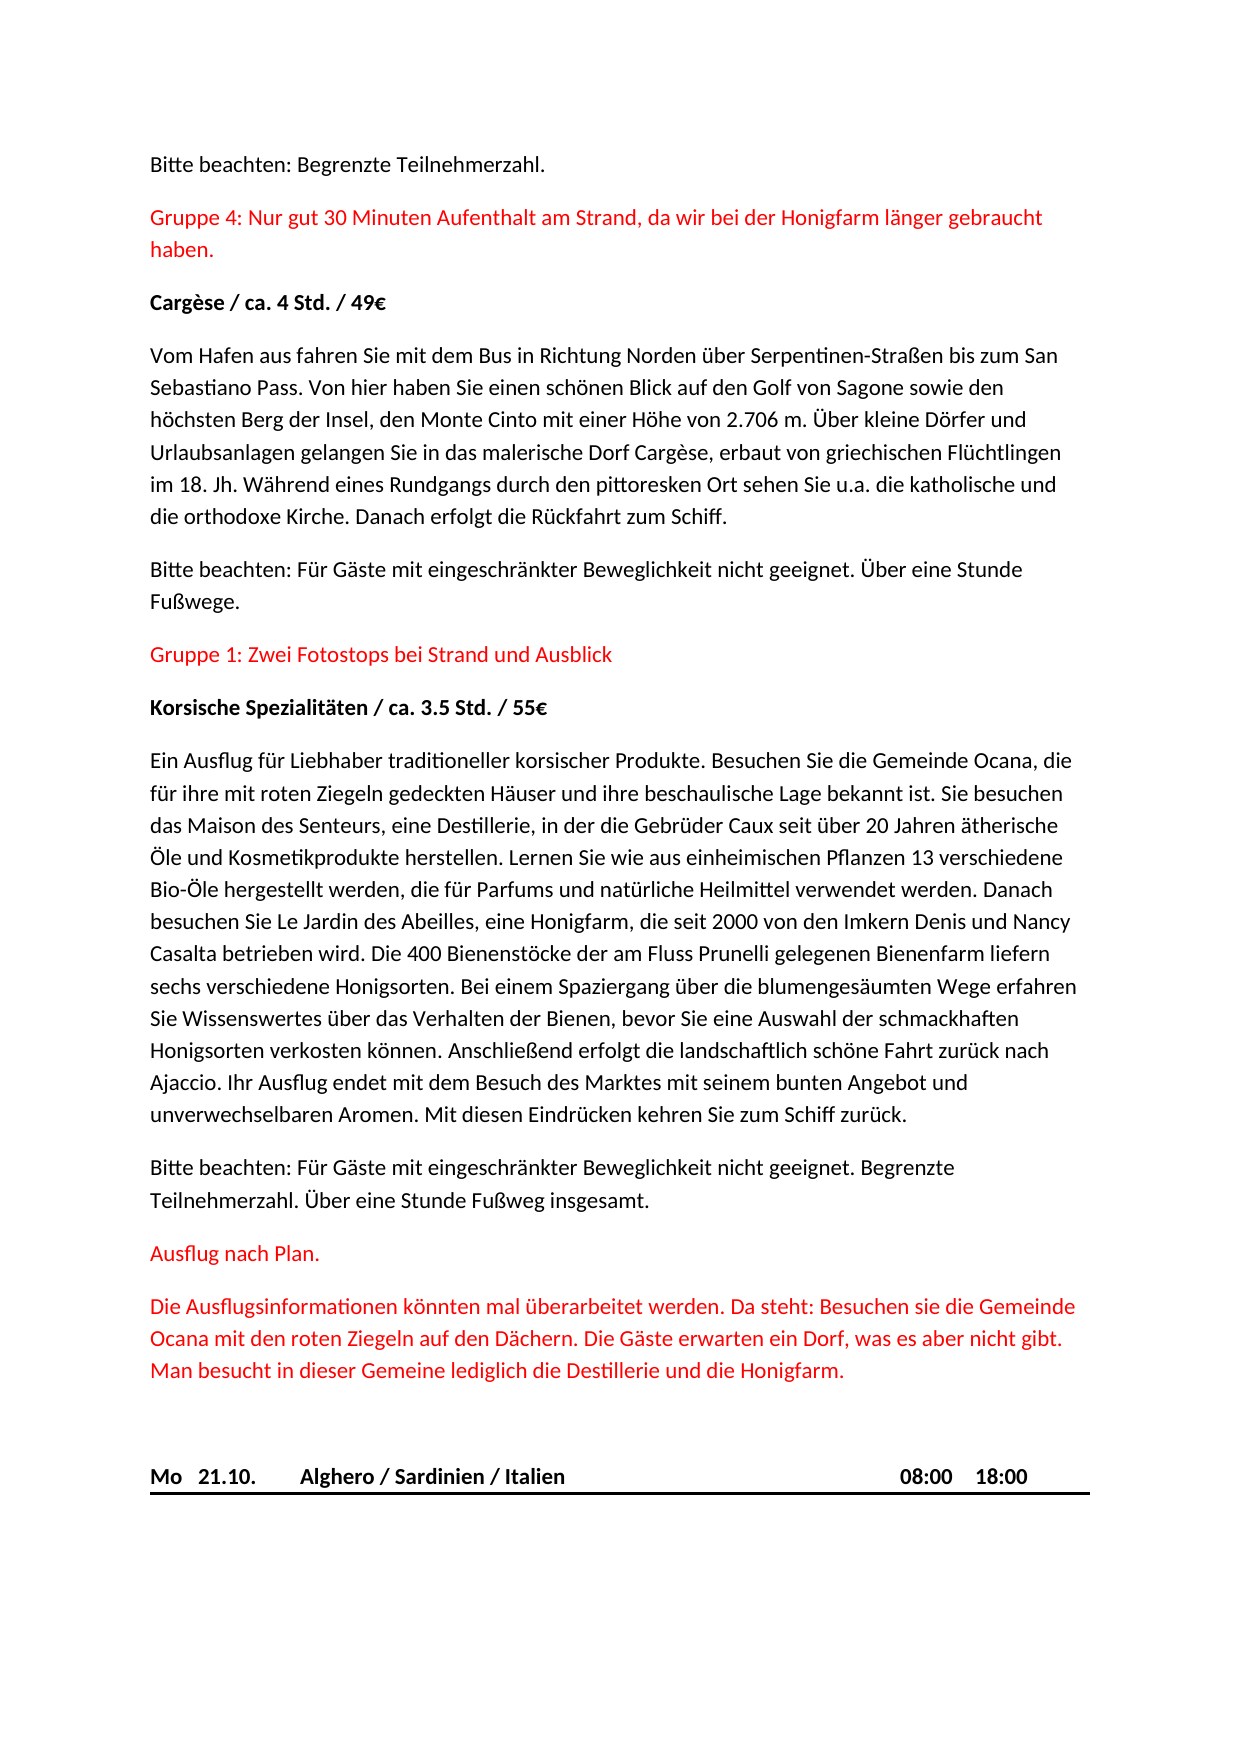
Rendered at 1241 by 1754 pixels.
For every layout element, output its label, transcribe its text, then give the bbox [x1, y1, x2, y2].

text Bitte beachten: Für Gäste mit eingeschränkter Beweglichkeit nicht geeignet. Über eine Stunde Fußwege. [150, 555, 1090, 615]
text Gruppe 1: Zwei Fotostops bei Strand und Ausblick [150, 640, 1090, 668]
text Gruppe 4: Nur gut 30 Minuten Aufenthalt am Strand, da wir bei der Honigfarm länger gebraucht haben. [150, 203, 1090, 263]
text Korsische Spezialitäten / ca. 3.5 Std. / 55€ [150, 693, 1090, 721]
text Cargèse / ca. 4 Std. / 49€ [150, 288, 1090, 316]
text Ausflug nach Plan. [150, 1239, 1090, 1267]
text Die Ausflugsinformationen könnten mal überarbeitet werden. Da steht: Besuchen sie die Gemeinde Ocana mit den roten Ziegeln auf den Dächern. Die Gäste erwarten ein Dorf, was es aber nicht gibt. Man besucht in dieser Gemeine lediglich die Destillerie und die Honigfarm. [150, 1292, 1090, 1384]
text Bitte beachten: Für Gäste mit eingeschränkter Beweglichkeit nicht geeignet. Begrenzte Teilnehmerzahl. Über eine Stunde Fußweg insgesamt. [150, 1153, 1090, 1214]
text Bitte beachten: Begrenzte Teilnehmerzahl. [150, 150, 1090, 178]
text Ein Ausflug für Liebhaber traditioneller korsischer Produkte. Besuchen Sie die Gemeinde Ocana, die für ihre mit roten Ziegeln gedeckten Häuser und ihre beschaulische Lage bekannt ist. Sie besuchen das Maison des Senteurs, eine Destillerie, in der die Gebrüder Caux seit über 20 Jahren ätherische Öle und Kosmetikprodukte herstellen. Lernen Sie wie aus einheimischen Pflanzen 13 verschiedene Bio-Öle hergestellt werden, die für Parfums und natürliche Heilmittel verwendet werden. Danach besuchen Sie Le Jardin des Abeilles, eine Honigfarm, die seit 2000 von den Imkern Denis und Nancy Casalta betrieben wird. Die 400 Bienenstöcke der am Fluss Prunelli gelegenen Bienenfarm liefern sechs verschiedene Honigsorten. Bei einem Spaziergang über die blumengesäumten Wege erfahren Sie Wissenswertes über das Verhalten der Bienen, bevor Sie eine Auswahl der schmackhaften Honigsorten verkosten können. Anschließend erfolgt die landschaftlich schöne Fahrt zurück nach Ajaccio. Ihr Ausflug endet mit dem Besuch des Marktes mit seinem bunten Angebot und unverwechselbaren Aromen. Mit diesen Eindrücken kehren Sie zum Schiff zurück. [150, 746, 1090, 1128]
text Vom Hafen aus fahren Sie mit dem Bus in Richtung Norden über Serpentinen-Straßen bis zum San Sebastiano Pass. Von hier haben Sie einen schönen Blick auf den Golf von Sagone sowie den höchsten Berg der Insel, den Monte Cinto mit einer Höhe von 2.706 m. Über kleine Dörfer und Urlaubsanlagen gelangen Sie in das malerische Dorf Cargèse, erbaut von griechischen Flüchtlingen im 18. Jh. Während eines Rundgangs durch den pittoresken Ort sehen Sie u.a. die katholische und die orthodoxe Kirche. Danach erfolgt die Rückfahrt zum Schiff. [150, 341, 1090, 530]
text Mo 21.10. Alghero / Sardinien / Italien 08:00 18:00 [150, 1462, 1090, 1492]
